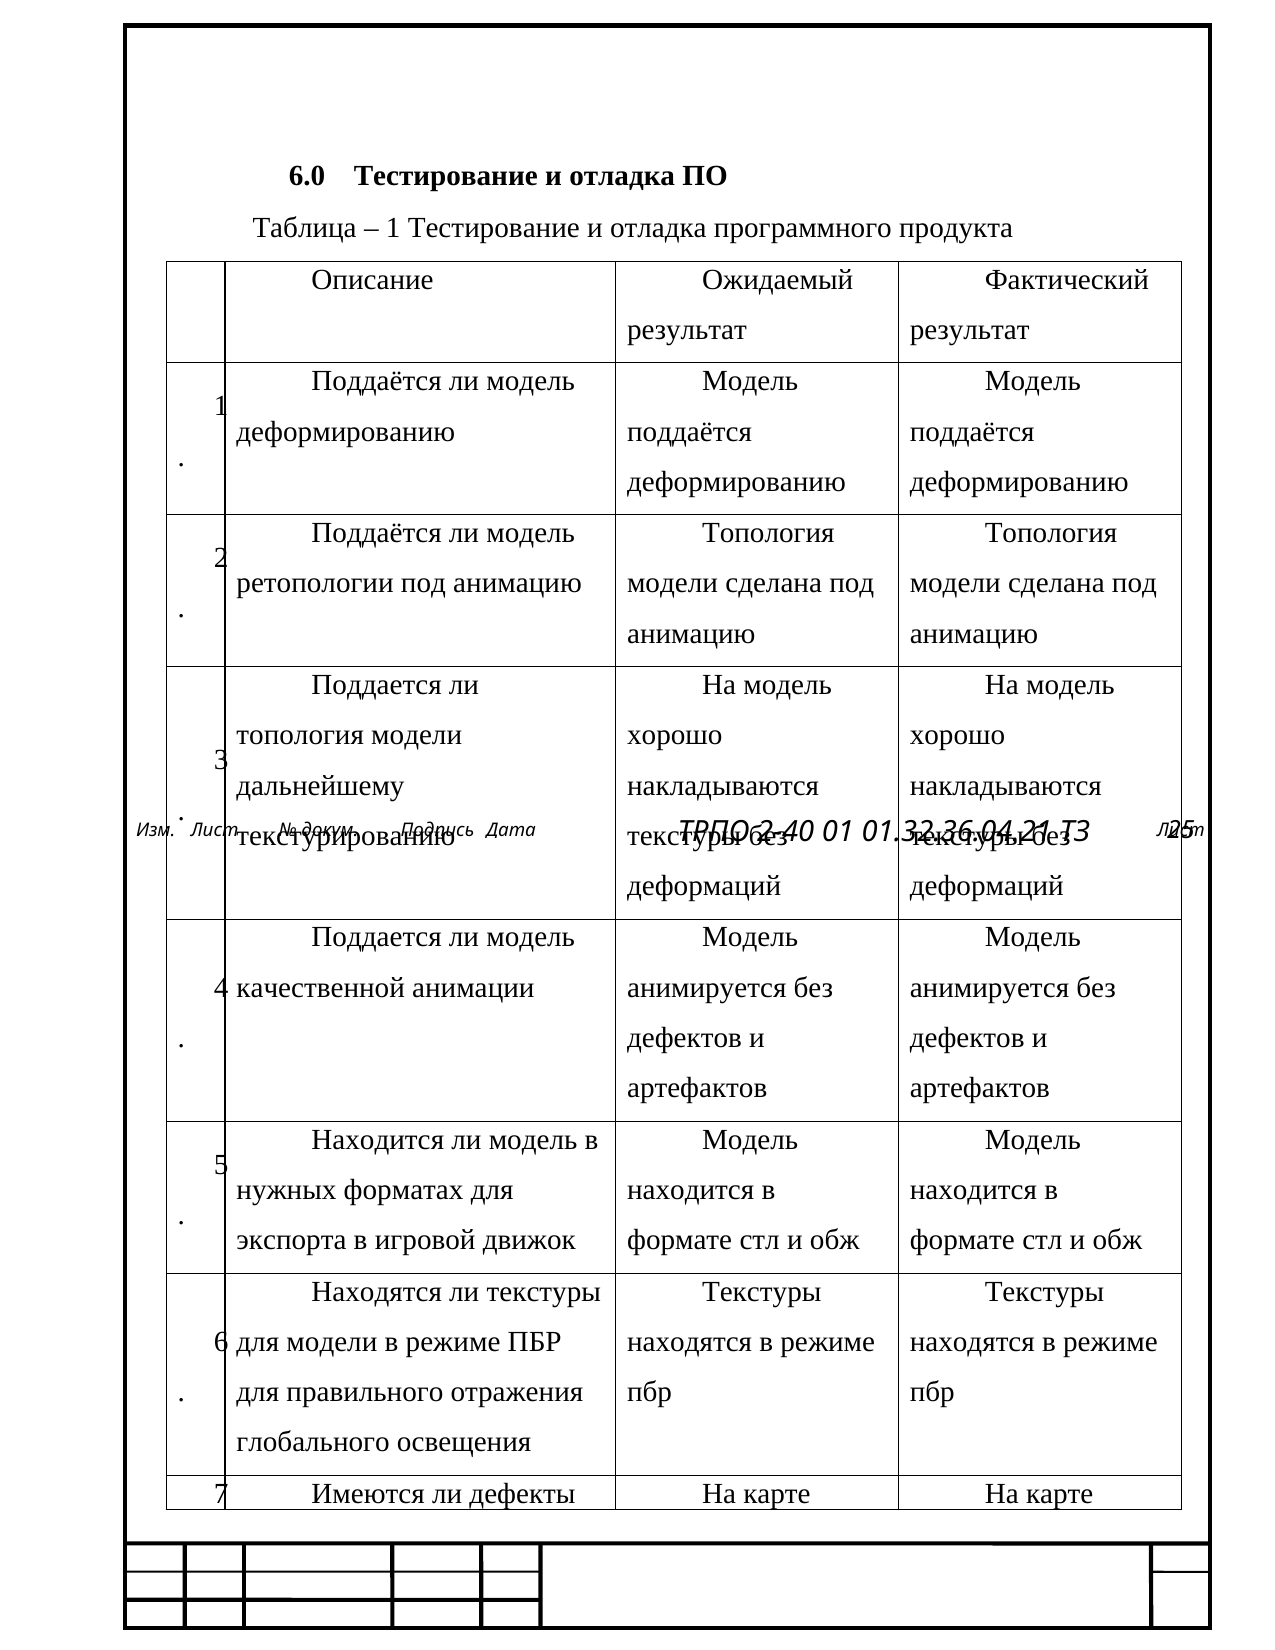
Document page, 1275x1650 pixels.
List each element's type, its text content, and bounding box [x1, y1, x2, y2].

table_cell Находятся ли текстуры для модели в режиме ПБР для правильного отражения глобального освещения [226, 1274, 615, 1475]
table_cell Модель поддаётся деформированию [616, 363, 898, 514]
table_cell 6. [167, 1274, 224, 1475]
table_cell Модель анимируется без дефектов и артефактов [616, 920, 898, 1121]
table_cell Поддаётся ли модель ретопологии под анимацию [226, 515, 615, 666]
table_cell Поддается ли модель качественной анимации [226, 920, 615, 1121]
table_cell 5. [167, 1122, 224, 1273]
table_cell Текстуры находятся в режиме пбр [616, 1274, 898, 1475]
table_cell Модель находится в формате стл и обж [616, 1122, 898, 1273]
table_cell На модель хорошо накладываются текстуры без деформаций [616, 667, 898, 918]
table_cell Модель находится в формате стл и обж [899, 1122, 1181, 1273]
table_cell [616, 1476, 898, 1509]
table_cell Поддается ли топология модели дальнейшему текстурированию [226, 667, 615, 918]
table_cell На модель хорошо накладываются текстуры без деформаций [899, 667, 1181, 918]
table_header Ожидаемый результат [616, 262, 898, 362]
table_cell 2. [167, 515, 224, 666]
table_cell Модель анимируется без дефектов и артефактов [899, 920, 1181, 1121]
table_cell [899, 1476, 1181, 1509]
text Таблица – 1 Тестирование и отладка программного продукта [252, 210, 1186, 244]
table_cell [226, 1476, 615, 1509]
table_header Фактический результат [899, 262, 1181, 362]
table_cell 4. [167, 920, 224, 1121]
table_cell 1. [167, 363, 224, 514]
table_cell Поддаётся ли модель деформированию [226, 363, 615, 514]
table_cell Текстуры находятся в режиме пбр [899, 1274, 1181, 1475]
table_cell Модель поддаётся деформированию [899, 363, 1181, 514]
table_cell Находится ли модель в нужных форматах для экспорта в игровой движок [226, 1122, 615, 1273]
table_cell 7. [167, 1476, 224, 1509]
table_cell Топология модели сделана под анимацию [899, 515, 1181, 666]
table_cell 3. [167, 667, 224, 918]
list Тестирование и отладка ПО [288, 158, 1186, 191]
table_header [167, 262, 224, 362]
table_cell Топология модели сделана под анимацию [616, 515, 898, 666]
table_header Описание [226, 262, 615, 362]
